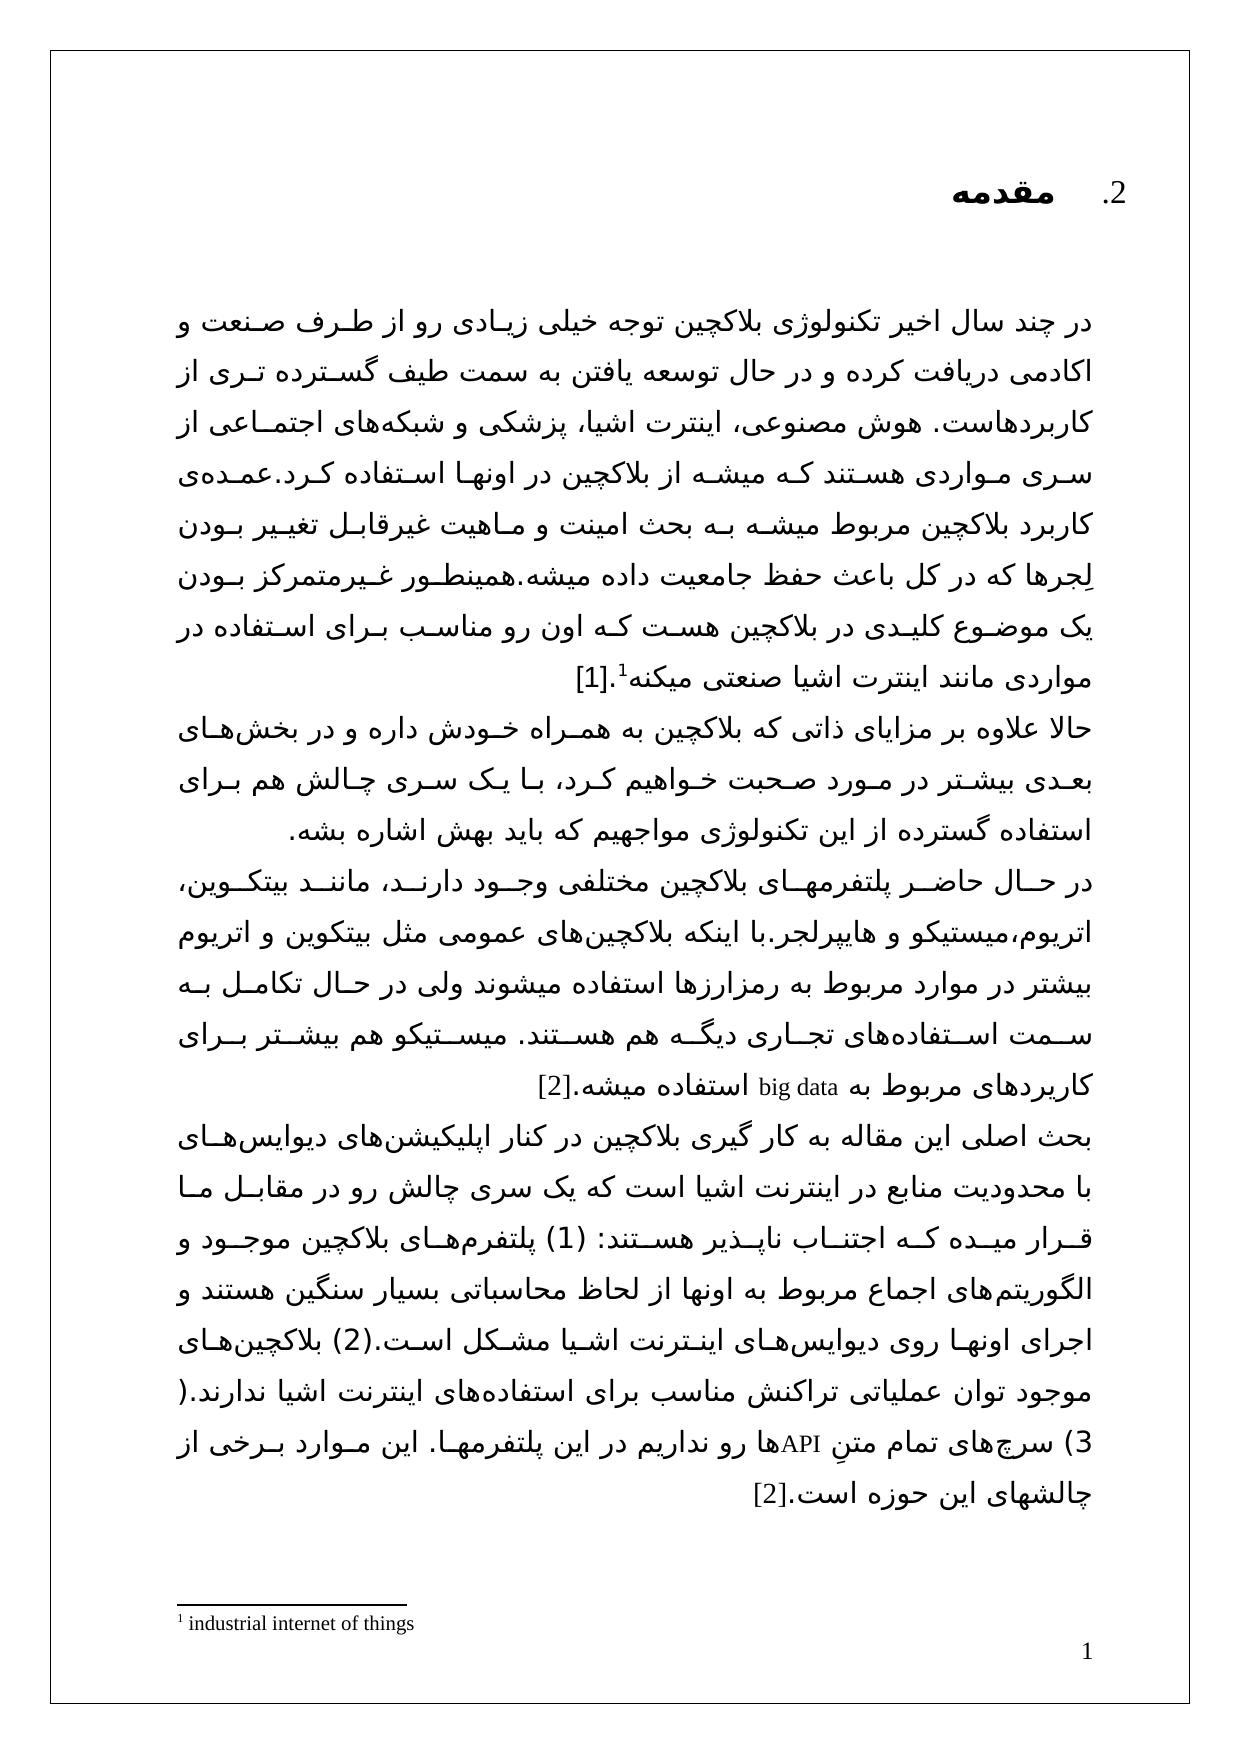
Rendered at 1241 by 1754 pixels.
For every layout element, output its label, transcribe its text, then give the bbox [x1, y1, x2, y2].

text در حال حاضر پلتفرمهای بلاکچین مختلفی وجود دارند، مانند بیتکوین، اتریوم،میستیکو و هایپرلجر.با اینکه بلاکچین‌های عمومی مثل بیتکوین و اتریوم بیشتر در موارد مربوط به رمزارزها استفاده میشوند ولی در حال تکامل به سمت استفاده‌های تجاری دیگه هم هستند. میستیکو هم بیشتر برای کاریردهای مربوط به big data استفاده میشه.[2] [177, 864, 1093, 1102]
subtitle در چند سال اخیر تکنولوژی بلاکچین توجه خیلی زیادی رو از طرف صنعت و اکادمی دریافت کرده و در حال توسعه یافتن به سمت طیف گسترده تری از کاربردهاست. هوش مصنوعی، اینترت اشیا، پزشکی و شبکه‌های اجتماعی از سری مواردی هستند که میشه از بلاکچین در اونها استفاده کرد.عمده‌ی کاربرد بلاکچین مربوط میشه به بحث امینت و ماهیت غیرقابل تغییر بودن لِجرها که در کل باعث حفظ جامعیت داده میشه.همینطور غیرمتمرکز بودن یک موضوع کلیدی در بلاکچین هست که اون رو مناسب برای استفاده در مواردی مانند اینترت اشیا صنعتی میکنه.[1] [177, 304, 1093, 695]
text حالا علاوه بر مزایای ذاتی که بلاکچین به همراه خودش داره و در بخش‌های بعدی بیشتر در مورد صحبت خواهیم کرد، با یک سری چالش هم برای استفاده گسترده از این تکنولوژی مواجهیم که باید بهش اشاره بشه. [177, 712, 1093, 848]
subtitle مقدمه [177, 172, 1093, 210]
text بحث اصلی این مقاله به کار گیری بلاکچین در کنار اپلیکیشن‌های دیوایس‌های با محدودیت منابع در اینترنت اشیا است که یک سری چالش رو در مقابل ما قرار میده که اجتناب ناپذیر هستند: (1) پلتفرم‌های بلاکچین موجود و الگوریتم‌های اجماع مربوط به اونها از لحاظ محاسباتی بسیار سنگین هستند و اجرای اونها روی دیوایس‌های اینترنت اشیا مشکل است.(2) بلاکچین‌های موجود توان عملیاتی تراکنش مناسب برای استفاده‌های اینترنت اشیا ندارند.(3) سرچ‌های تمام متنِ APIها رو نداریم در این پلتفرمها. این موارد برخی از چالشهای این حوزه است.[2] [177, 1119, 1093, 1510]
